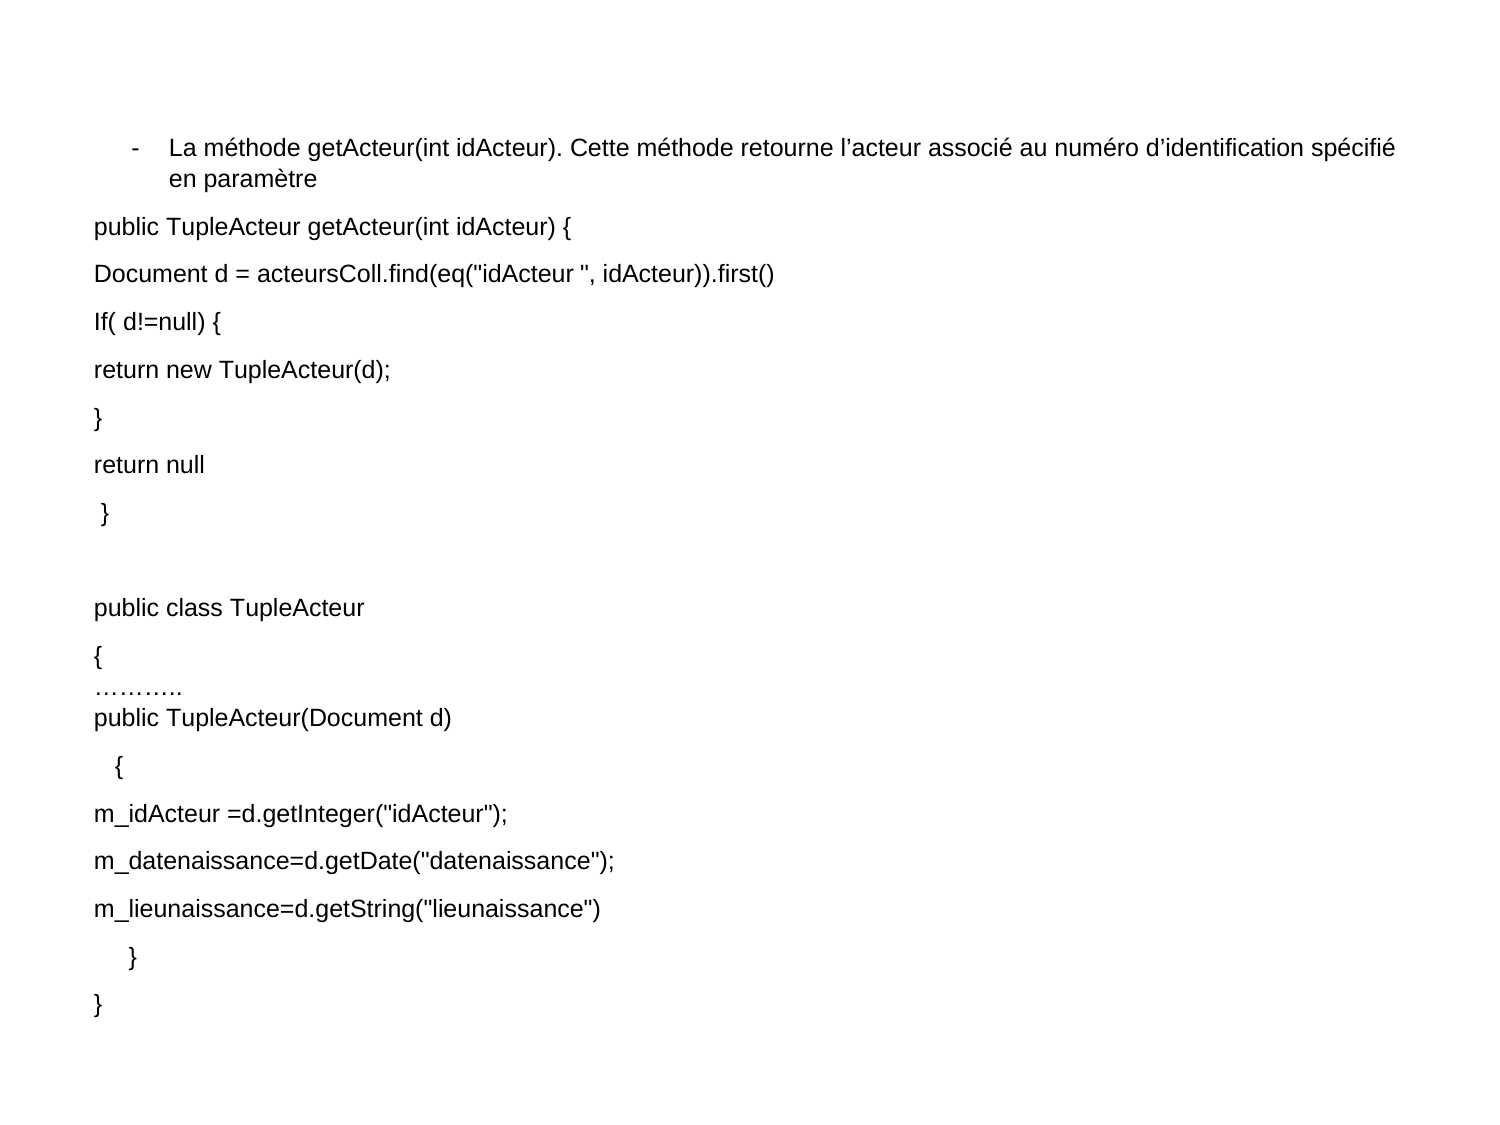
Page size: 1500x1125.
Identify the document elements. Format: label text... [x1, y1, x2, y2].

text m_lieunaissance=d.getString("lieunaissance") [94, 894, 1406, 923]
text } [94, 498, 1406, 527]
text m_datenaissance=d.getDate("datenaissance"); [94, 846, 1406, 875]
text } [94, 989, 1406, 1018]
text { [94, 751, 1406, 779]
text } [94, 942, 1406, 970]
text Document d = acteursColl.find(eq("idActeur ", idActeur)).first() [94, 259, 1406, 288]
list La méthode getActeur(int idActeur). Cette méthode retourne l’acteur associé au numéro d’identification spécifié en paramètre [131, 133, 1406, 193]
text ……….. [94, 672, 1406, 701]
text If( d!=null) { [94, 307, 1406, 336]
text public TupleActeur getActeur(int idActeur) { [94, 212, 1406, 240]
text } [94, 402, 1406, 431]
text return null [94, 450, 1406, 479]
text m_idActeur =d.getInteger("idActeur"); [94, 798, 1406, 827]
text public class TupleActeur [94, 593, 1406, 622]
text public TupleActeur(Document d) [94, 703, 1406, 732]
text { [94, 641, 1406, 670]
text return new TupleActeur(d); [94, 355, 1406, 383]
